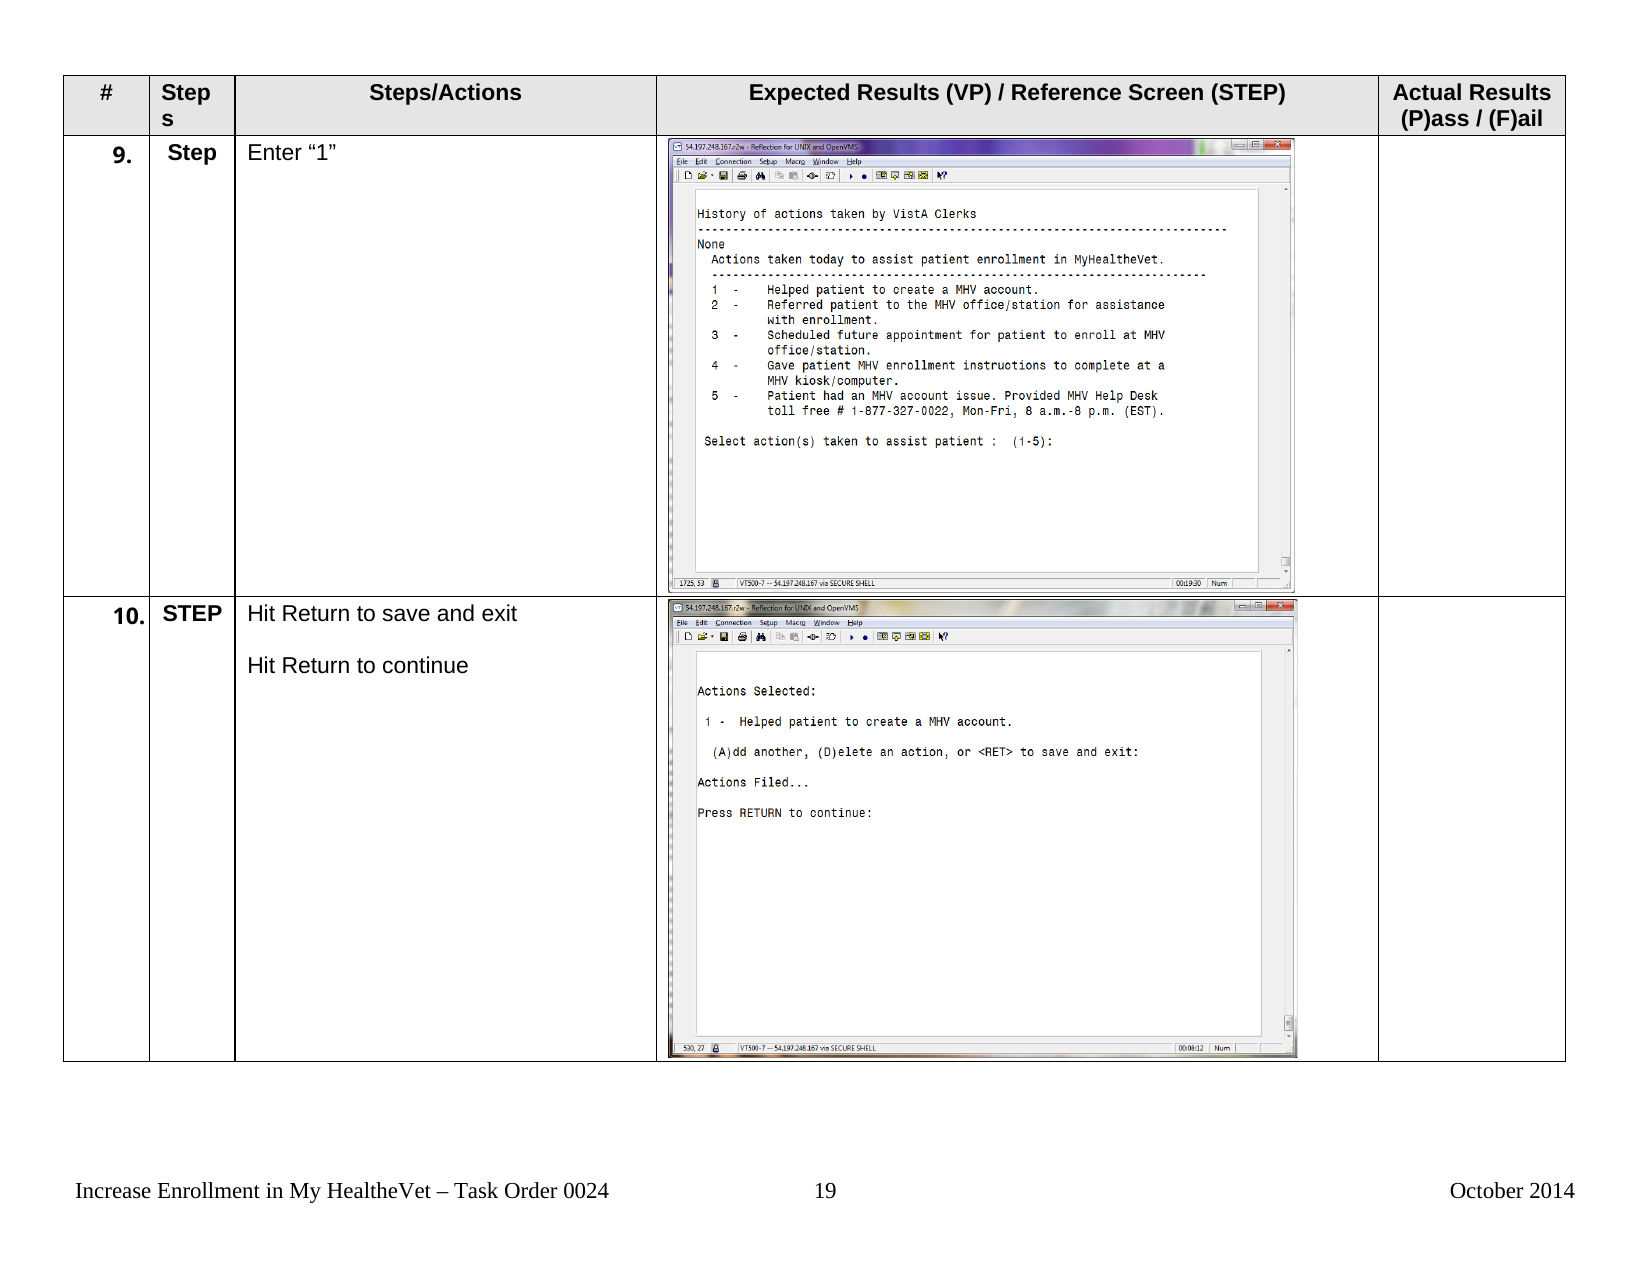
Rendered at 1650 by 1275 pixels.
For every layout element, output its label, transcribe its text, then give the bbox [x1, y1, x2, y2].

table_header Expected Results (VP) / Reference Screen (STEP) [657, 76, 1378, 135]
table_cell Step [150, 136, 234, 596]
table_header Steps [150, 76, 234, 135]
table_cell [1379, 597, 1565, 1061]
picture [668, 599, 1298, 1058]
table_cell Enter “1” [236, 136, 656, 596]
table_cell [657, 136, 1378, 596]
table_cell [1379, 136, 1565, 596]
table_cell Hit Return to save and exit Hit Return to continue [236, 597, 656, 1061]
picture [668, 138, 1295, 593]
table_cell STEP [150, 597, 234, 1061]
table_header # [64, 76, 149, 135]
table_cell [64, 136, 149, 596]
table_header Actual Results (P)ass / (F)ail [1379, 76, 1565, 135]
table_cell [657, 597, 1378, 1061]
table_header Steps/Actions [236, 76, 656, 135]
table_cell [64, 597, 149, 1061]
